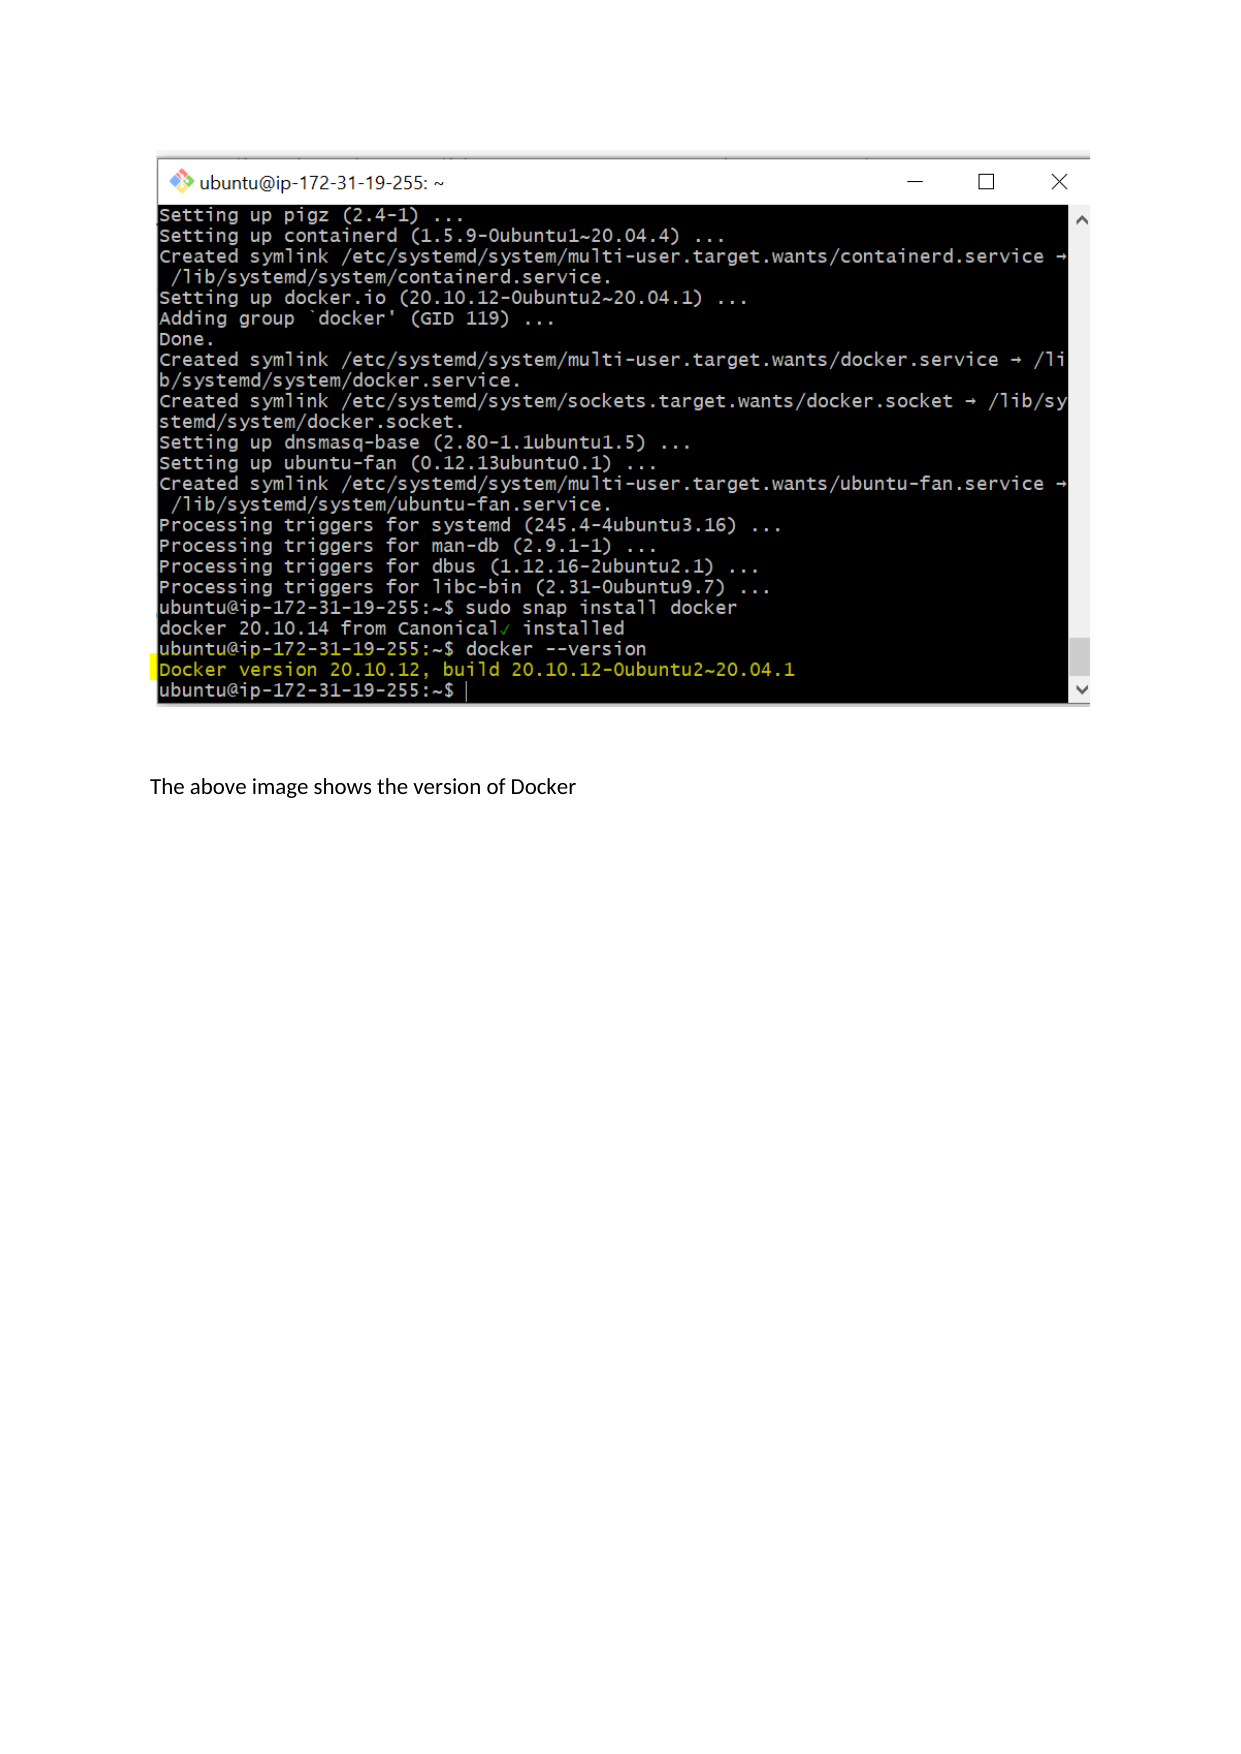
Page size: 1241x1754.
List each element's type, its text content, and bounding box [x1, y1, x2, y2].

text The above image shows the version of Docker [150, 772, 1090, 800]
picture [150, 150, 1091, 707]
